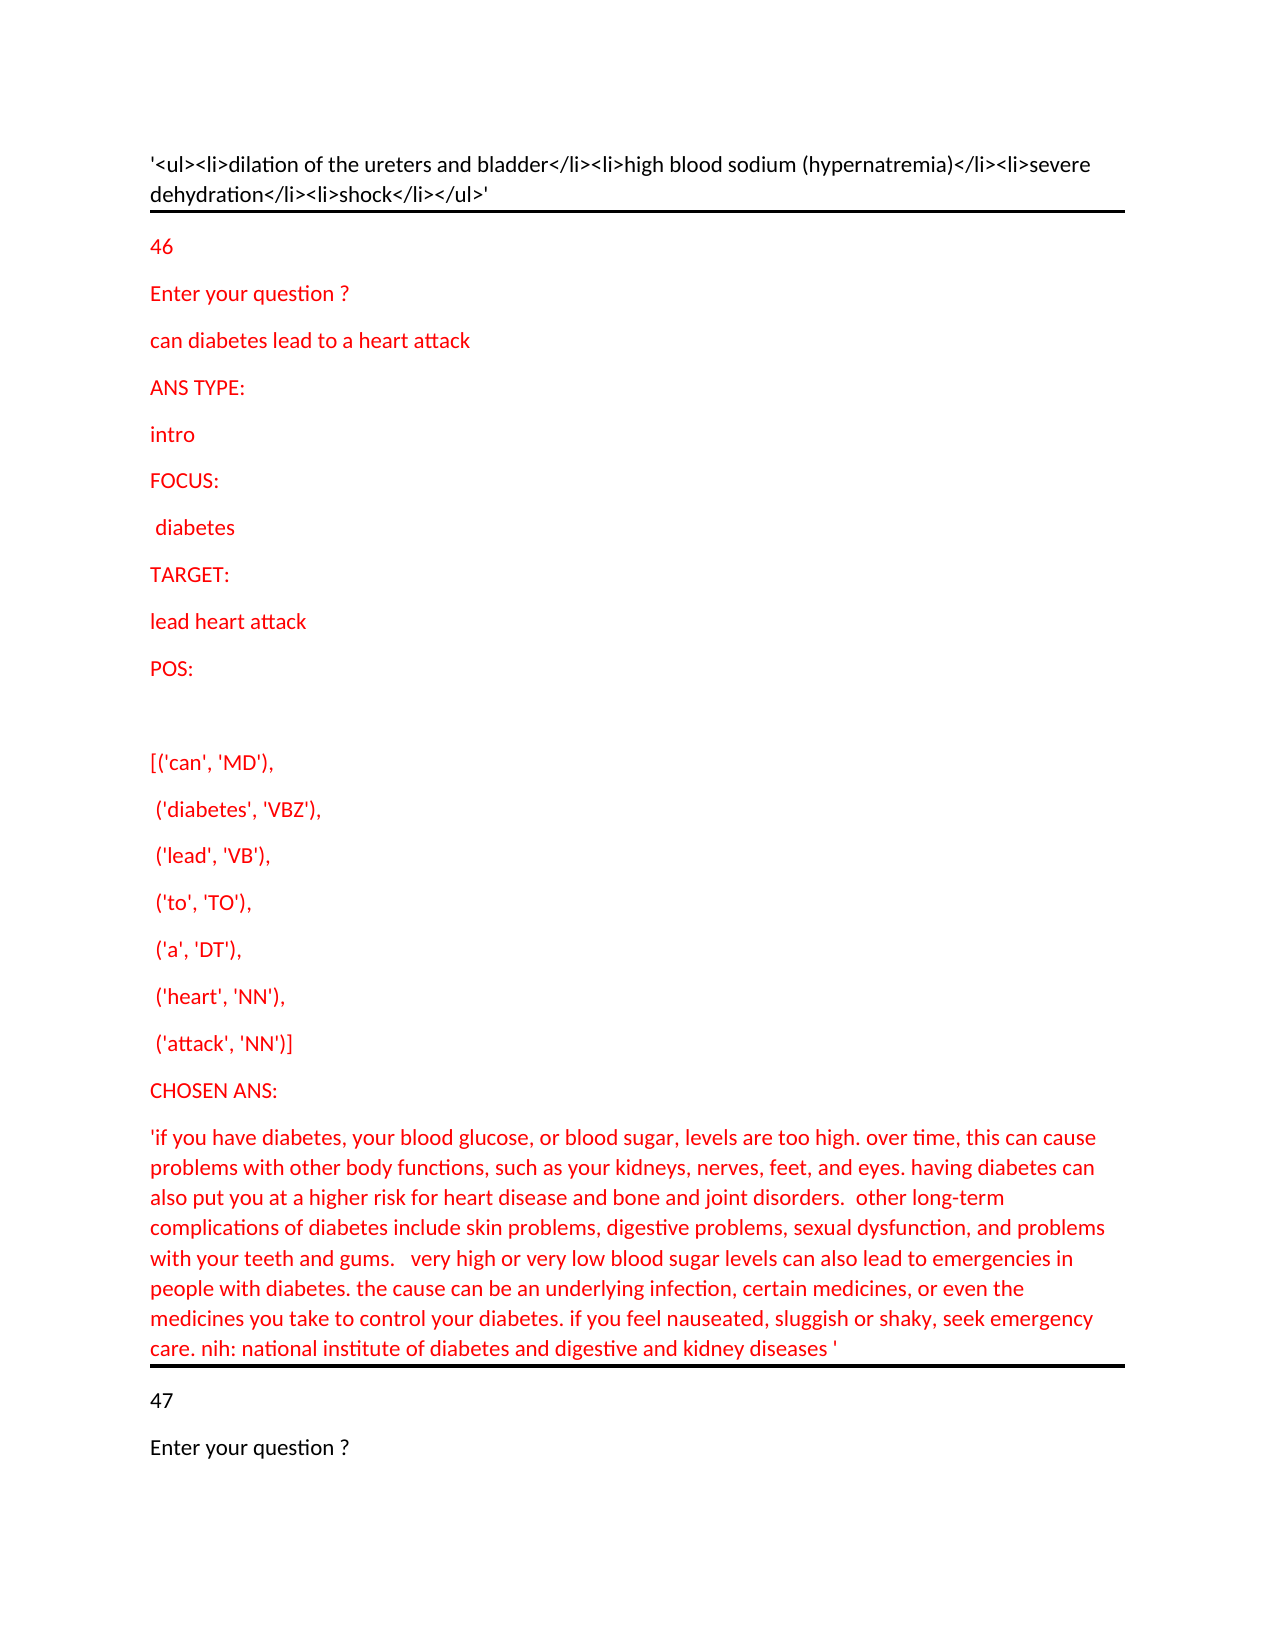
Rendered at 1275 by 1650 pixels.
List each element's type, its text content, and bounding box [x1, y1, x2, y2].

text ('a', 'DT'), [150, 935, 1125, 963]
text intro [150, 420, 1125, 448]
text can diabetes lead to a heart attack [150, 326, 1125, 354]
text ('to', 'TO'), [150, 888, 1125, 917]
text FOCUS: [150, 467, 1125, 495]
text 46 [150, 232, 1125, 260]
text 47 [150, 1386, 1125, 1414]
text diabetes [150, 513, 1125, 542]
text [('can', 'MD'), [150, 748, 1125, 776]
text ('heart', 'NN'), [150, 982, 1125, 1010]
text CHOSEN ANS: [150, 1076, 1125, 1104]
text ('diabetes', 'VBZ'), [150, 795, 1125, 823]
text Enter your question ? [150, 1433, 1125, 1461]
text ('attack', 'NN')] [150, 1029, 1125, 1057]
text '<ul><li>dilation of the ureters and bladder</li><li>high blood sodium (hypernatremia)</li><li>severe dehydration</li><li>shock</li></ul>' [150, 150, 1125, 210]
text Enter your question ? [150, 279, 1125, 307]
text TARGET: [150, 560, 1125, 588]
text POS: [150, 654, 1125, 682]
text 'if you have diabetes, your blood glucose, or blood sugar, levels are too high. over time, this can cause problems with other body functions, such as your kidneys, nerves, feet, and eyes. having diabetes can also put you at a higher risk for heart disease and bone and joint disorders. other long-term complications of diabetes include skin problems, digestive problems, sexual dysfunction, and problems with your teeth and gums. very high or very low blood sugar levels can also lead to emergencies in people with diabetes. the cause can be an underlying infection, certain medicines, or even the medicines you take to control your diabetes. if you feel nauseated, sluggish or shaky, seek emergency care. nih: national institute of diabetes and digestive and kidney diseases ' [150, 1123, 1125, 1364]
text ANS TYPE: [150, 373, 1125, 401]
text ('lead', 'VB'), [150, 842, 1125, 870]
text lead heart attack [150, 607, 1125, 635]
